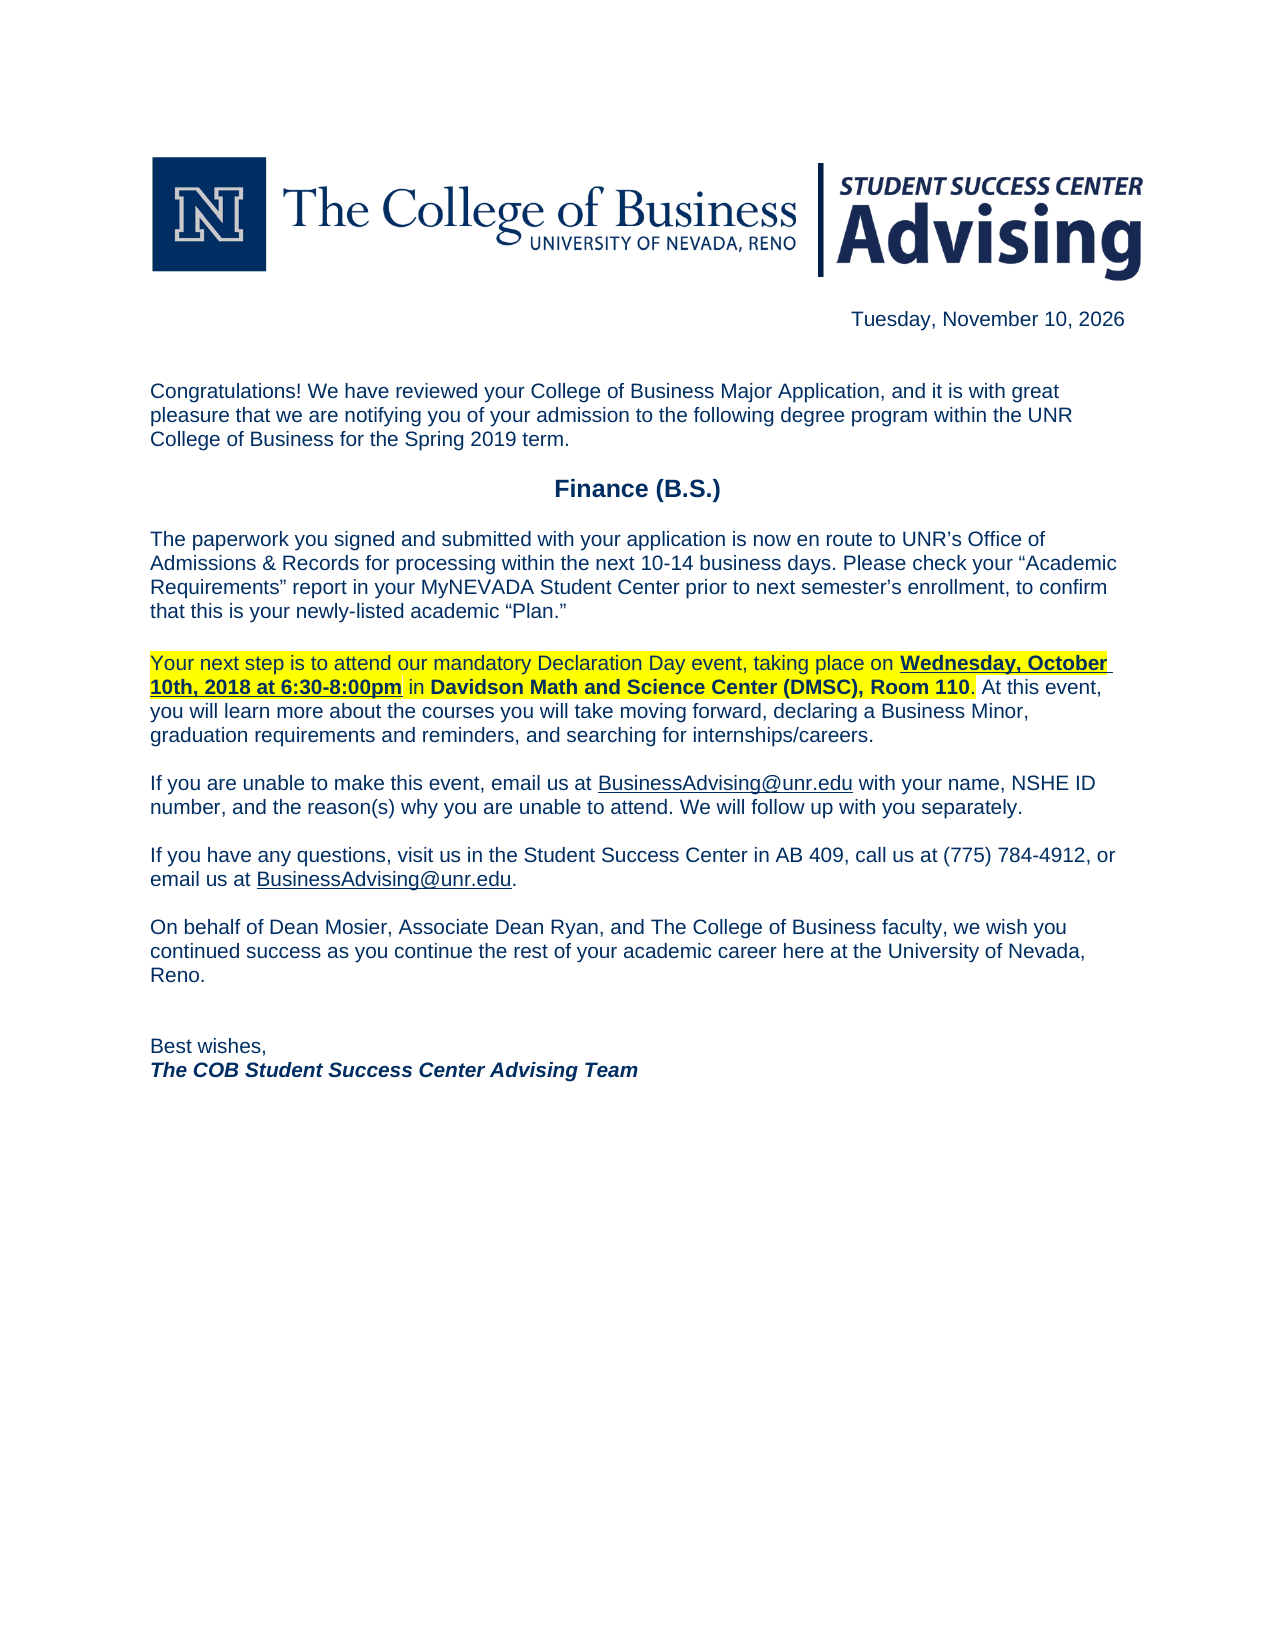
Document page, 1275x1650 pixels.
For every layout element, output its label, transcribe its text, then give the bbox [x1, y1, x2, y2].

text If you are unable to make this event, email us at BusinessAdvising@unr.edu with your name, NSHE ID number, and the reason(s) why you are unable to attend. We will follow up with you separately. [150, 771, 1125, 819]
text Best wishes, [150, 1034, 1125, 1058]
text Finance (B.S.) [150, 474, 1125, 503]
text The COB Student Success Center Advising Team [150, 1058, 1125, 1082]
text Wednesday, November 28, 2018 [150, 307, 1125, 331]
text Your next step is to attend our mandatory Declaration Day event, taking place on Wednesday, October 10th, 2018 at 6:30-8:00pm in Davidson Math and Science Center (DMSC), Room 110. At this event, you will learn more about the courses you will take moving forward, declaring a Business Minor, graduation requirements and reminders, and searching for internships/careers. [150, 651, 1125, 747]
text If you have any questions, visit us in the Student Success Center in AB 409, call us at (775) 784-4912, or email us at BusinessAdvising@unr.edu. [150, 843, 1125, 891]
text The paperwork you signed and submitted with your application is now en route to UNR’s Office of Admissions & Records for processing within the next 10-14 business days. Please check your “Academic Requirements” report in your MyNEVADA Student Center prior to next semester’s enrollment, to confirm that this is your newly-listed academic “Plan.” [150, 527, 1125, 623]
text On behalf of Dean Mosier, Associate Dean Ryan, and The College of Business faculty, we wish you continued success as you continue the rest of your academic career here at the University of Nevada, Reno. [150, 914, 1125, 986]
picture [150, 150, 1180, 283]
text Congratulations! We have reviewed your College of Business Major Application, and it is with great pleasure that we are notifying you of your admission to the following degree program within the UNR College of Business for the Spring 2019 term. [150, 379, 1125, 451]
